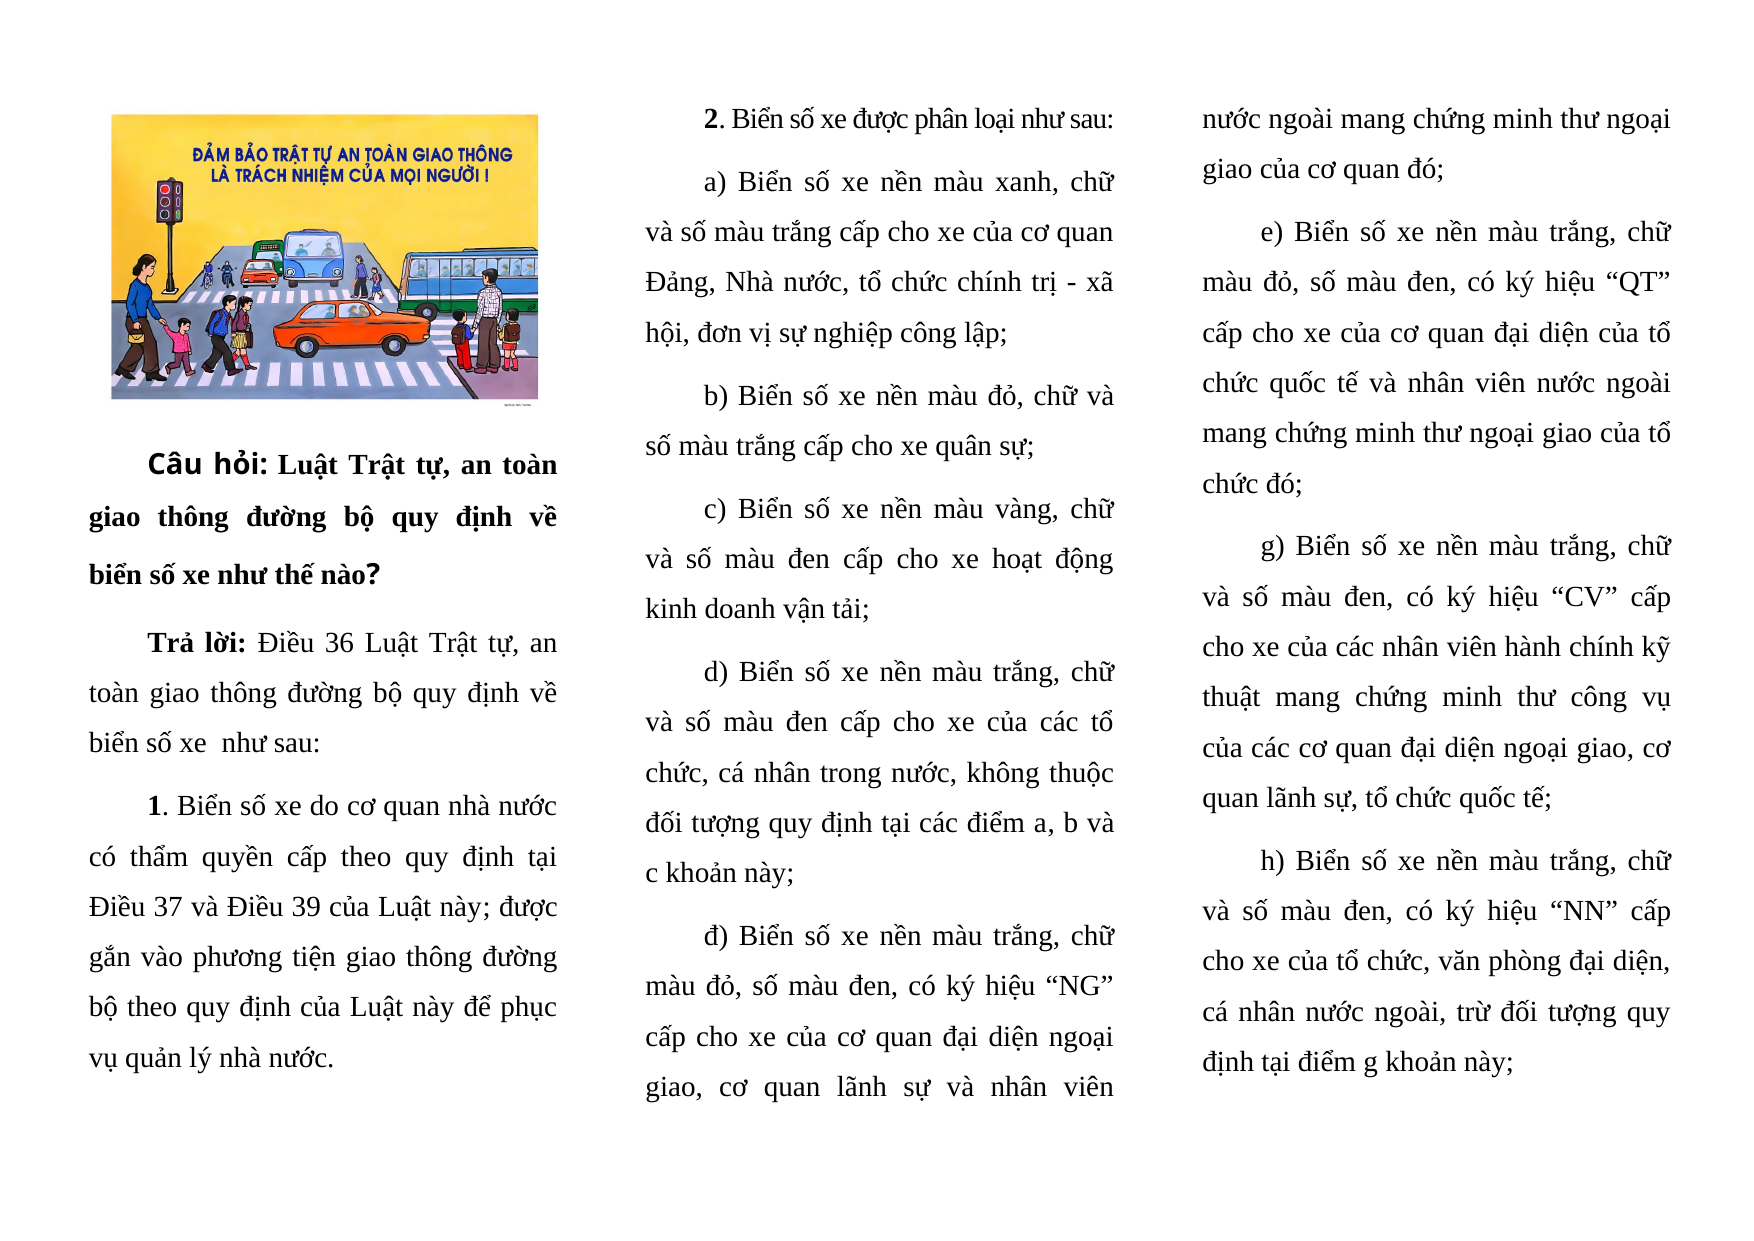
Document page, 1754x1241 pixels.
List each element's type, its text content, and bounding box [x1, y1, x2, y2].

text 1. Biển số xe do cơ quan nhà nước có thẩm quyền cấp theo quy định tại Điều 37 và Điều 39 của Luật này; được gắn vào phương tiện giao thông đường bộ theo quy định của Luật này để phục vụ quản lý nhà nước. [88, 788, 558, 1073]
text c) Biển số xe nền màu vàng, chữ và số màu đen cấp cho xe hoạt động kinh doanh vận tải; [645, 491, 1114, 625]
text d) Biển số xe nền màu trắng, chữ và số màu đen cấp cho xe của các tổ chức, cá nhân trong nước, không thuộc đối tượng quy định tại các điểm a, b và c khoản này; [645, 654, 1114, 889]
text Trả lời: Điều 36 Luật Trật tự, an toàn giao thông đường bộ quy định về biển số xe như sau: [88, 625, 558, 759]
text e) Biển số xe nền màu trắng, chữ màu đỏ, số màu đen, có ký hiệu “QT” cấp cho xe của cơ quan đại diện của tổ chức quốc tế và nhân viên nước ngoài mang chứng minh thư ngoại giao của tổ chức đó; [1202, 214, 1671, 499]
text Câu hỏi: Luật Trật tự, an toàn giao thông đường bộ quy định về biển số xe như thế nào? [88, 443, 558, 593]
text h) Biển số xe nền màu trắng, chữ và số màu đen, có ký hiệu “NN” cấp cho xe của tổ chức, văn phòng đại diện, cá nhân nước ngoài, trừ đối tượng quy định tại điểm g khoản này; [1202, 843, 1671, 1078]
text đ) Biển số xe nền màu trắng, chữ màu đỏ, số màu đen, có ký hiệu “NG” cấp cho xe của cơ quan đại diện ngoại giao, cơ quan lãnh sự và nhân viên nước ngoài mang chứng minh thư ngoại giao của cơ quan đó; [645, 918, 1114, 1103]
text a) Biển số xe nền màu xanh, chữ và số màu trắng cấp cho xe của cơ quan Đảng, Nhà nước, tổ chức chính trị - xã hội, đơn vị sự nghiệp công lập; [645, 164, 1114, 348]
text đ) Biển số xe nền màu trắng, chữ màu đỏ, số màu đen, có ký hiệu “NG” cấp cho xe của cơ quan đại diện ngoại giao, cơ quan lãnh sự và nhân viên nước ngoài mang chứng minh thư ngoại giao của cơ quan đó; [1202, 101, 1671, 185]
picture [88, 101, 558, 414]
text b) Biển số xe nền màu đỏ, chữ và số màu trắng cấp cho xe quân sự; [645, 378, 1114, 461]
text g) Biển số xe nền màu trắng, chữ và số màu đen, có ký hiệu “CV” cấp cho xe của các nhân viên hành chính kỹ thuật mang chứng minh thư công vụ của các cơ quan đại diện ngoại giao, cơ quan lãnh sự, tổ chức quốc tế; [1202, 528, 1671, 814]
text 2. Biển số xe được phân loại như sau: [645, 101, 1114, 134]
